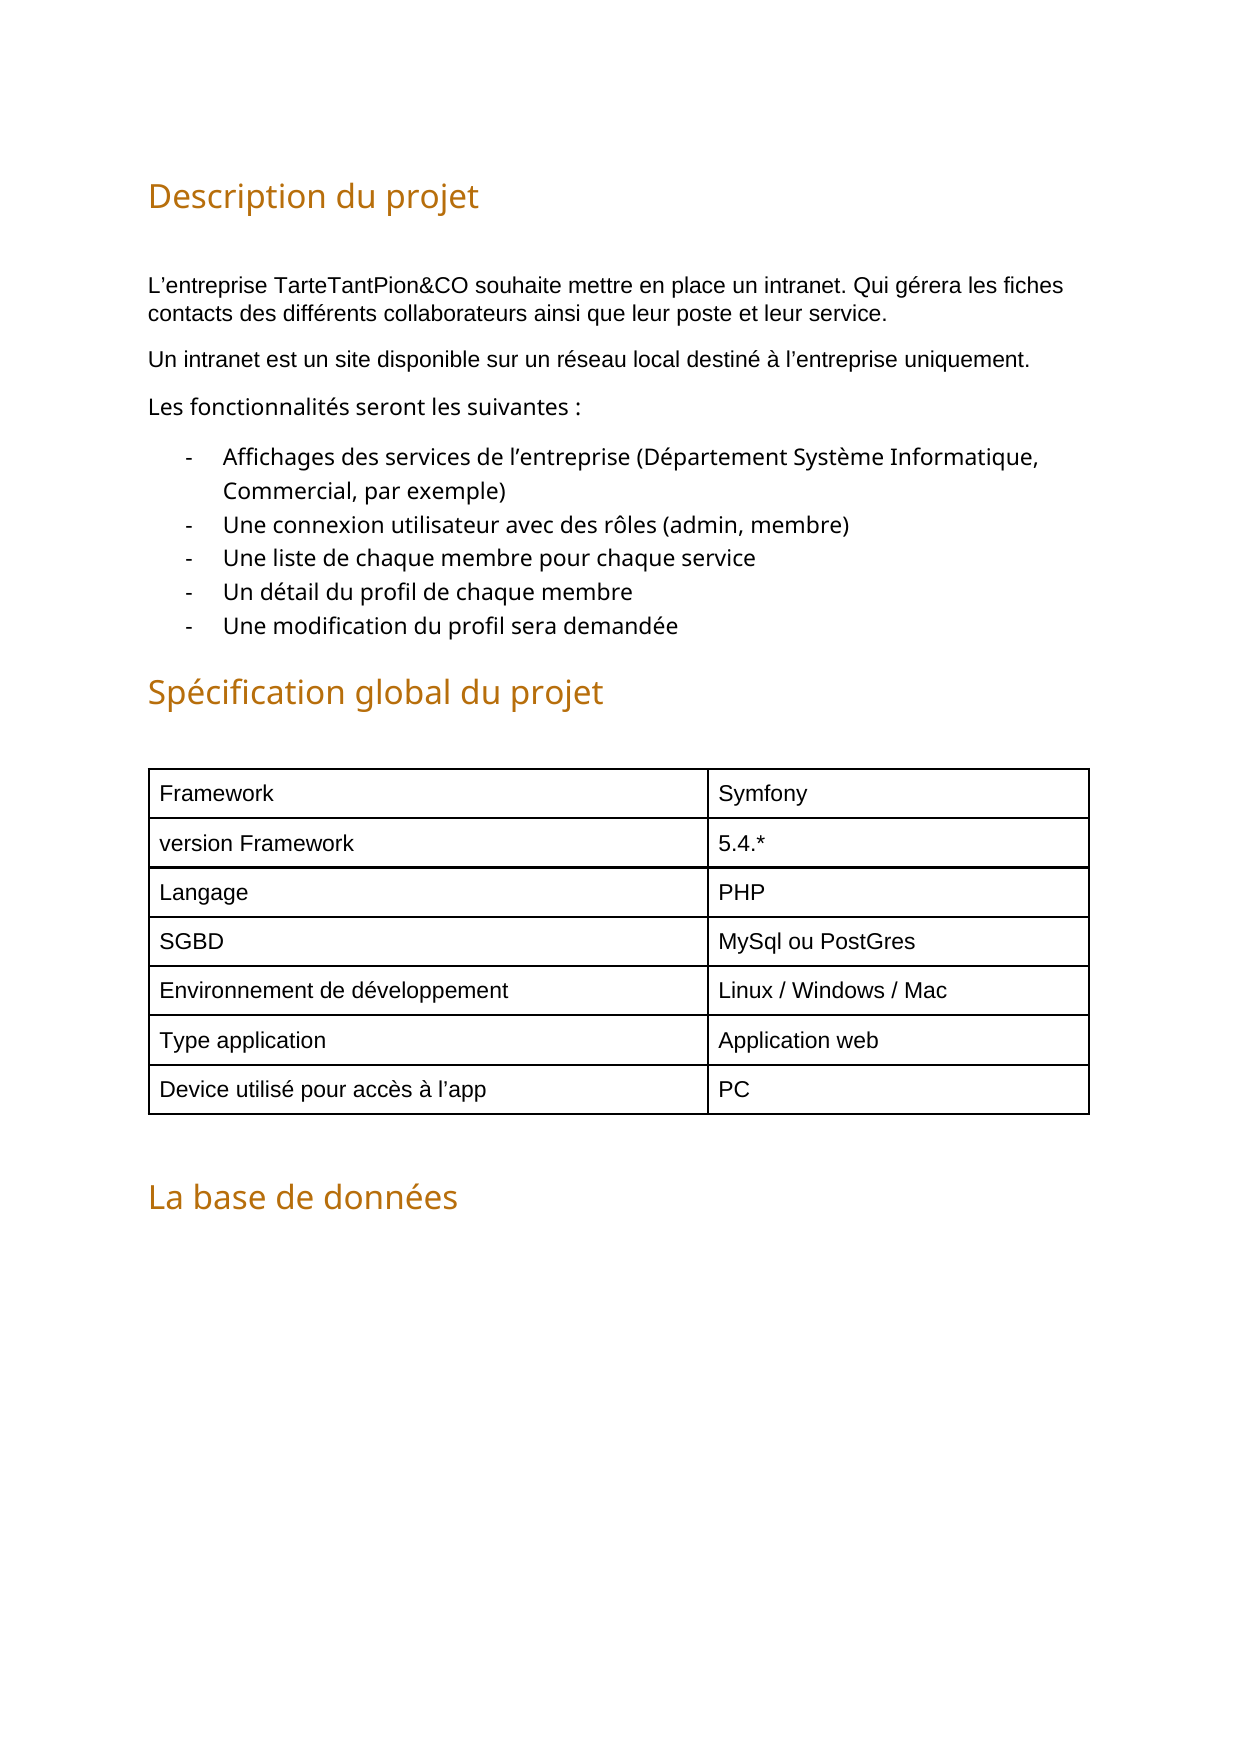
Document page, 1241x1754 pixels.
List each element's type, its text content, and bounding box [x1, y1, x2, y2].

table_cell Type application [150, 1016, 707, 1063]
subtitle La base de données [148, 1174, 1093, 1219]
table_cell Application web [709, 1016, 1088, 1063]
table_cell PC [709, 1066, 1088, 1113]
text Un intranet est un site disponible sur un réseau local destiné à l’entreprise uniquement. [148, 346, 1093, 372]
table_cell version Framework [150, 819, 707, 866]
table_header Symfony [709, 770, 1088, 817]
list Une modification du profil sera demandée [185, 610, 1093, 641]
list Affichages des services de l’entreprise (Département Système Informatique, Commercial, par exemple) [185, 441, 1093, 506]
list Une connexion utilisateur avec des rôles (admin, membre) [185, 508, 1093, 540]
table_cell PHP [709, 869, 1088, 916]
list Une liste de chaque membre pour chaque service [185, 542, 1093, 573]
subtitle Spécification global du projet [148, 668, 1093, 714]
text L’entreprise TarteTantPion&CO souhaite mettre en place un intranet. Qui gérera les fiches contacts des différents collaborateurs ainsi que leur poste et leur service. [148, 272, 1093, 327]
table_cell Environnement de développement [150, 967, 707, 1014]
table_cell Device utilisé pour accès à l’app [150, 1066, 707, 1113]
table_cell Linux / Windows / Mac [709, 967, 1088, 1014]
table_cell SGBD [150, 918, 707, 965]
table_cell Langage [150, 869, 707, 916]
text Les fonctionnalités seront les suivantes : [148, 391, 1093, 422]
table_header Framework [150, 770, 707, 817]
table_cell MySql ou PostGres [709, 918, 1088, 965]
table_cell 5.4.* [709, 819, 1088, 866]
list Un détail du profil de chaque membre [185, 576, 1093, 607]
subtitle Description du projet [148, 173, 1093, 218]
